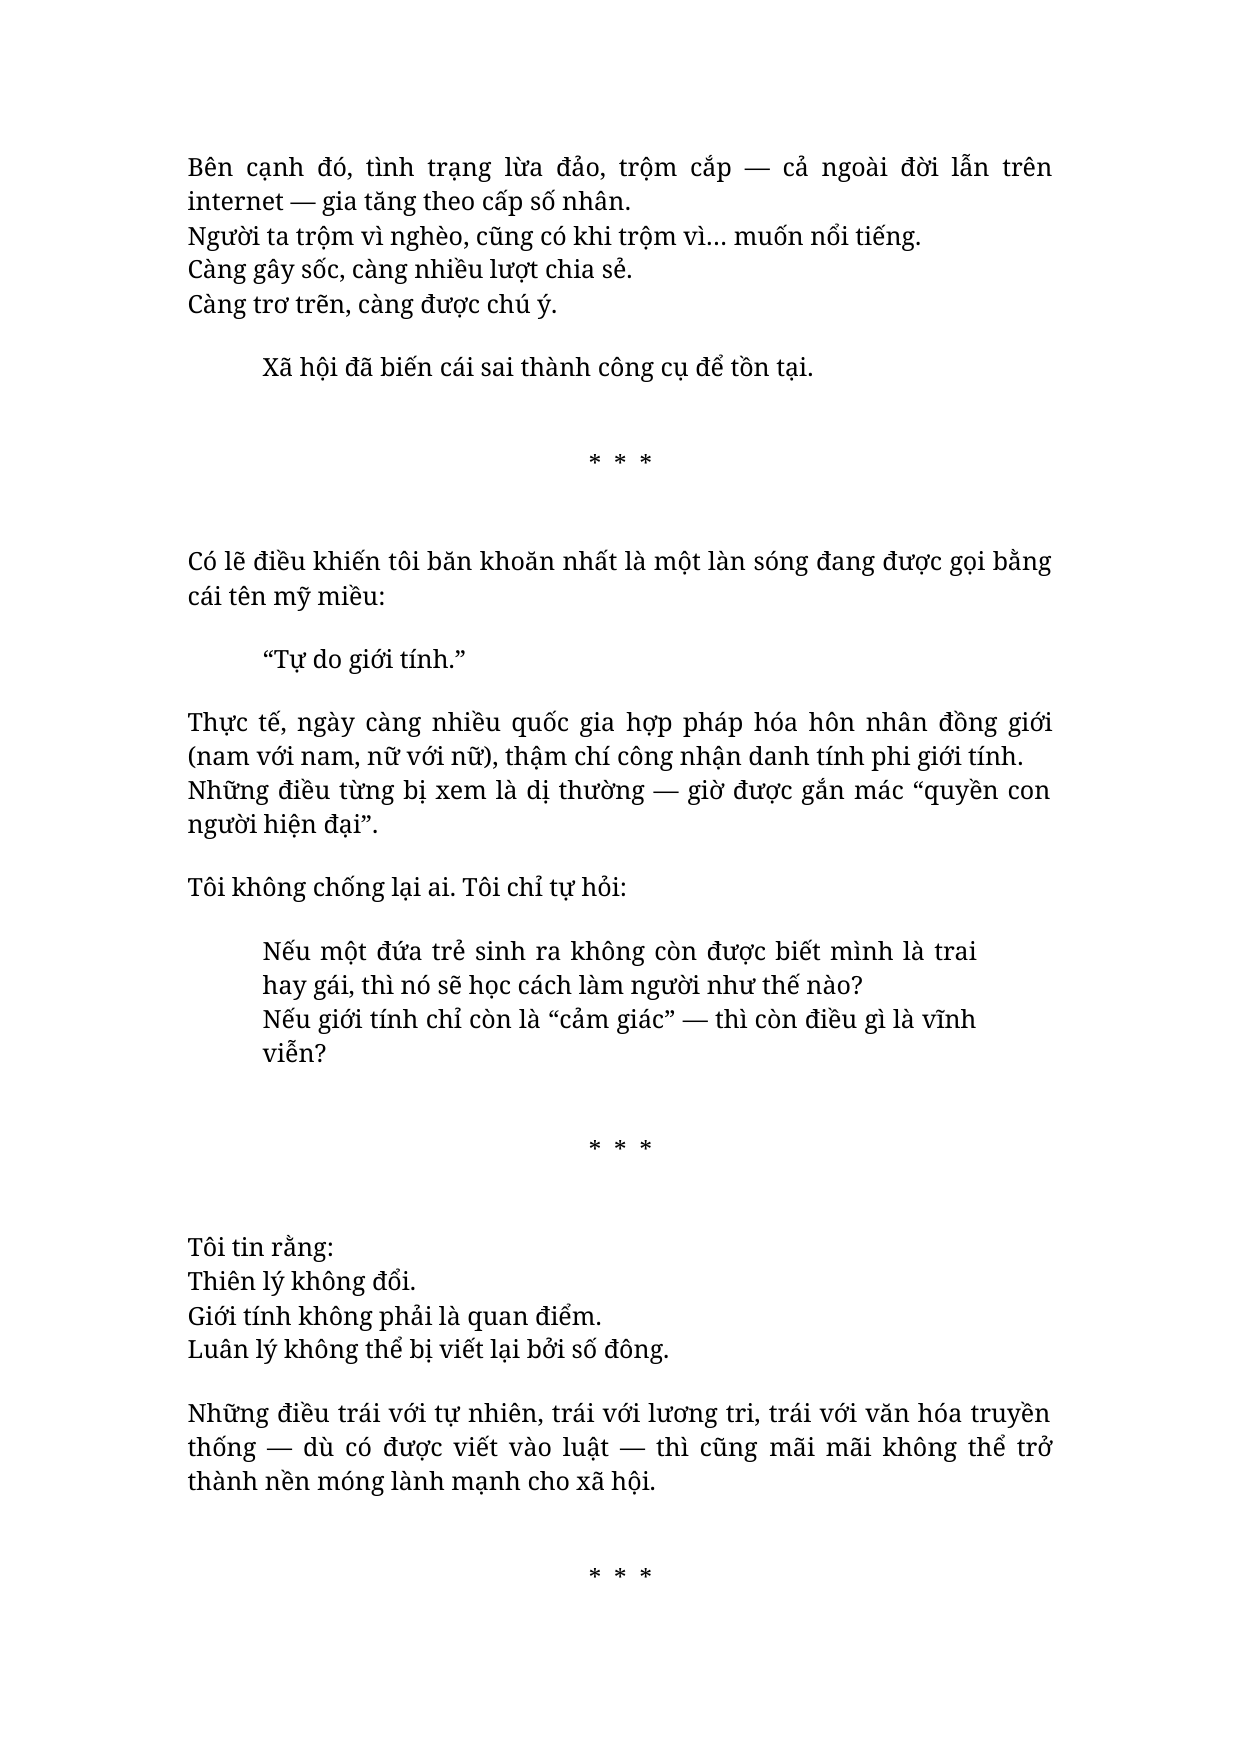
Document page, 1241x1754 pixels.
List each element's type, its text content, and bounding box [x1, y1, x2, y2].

text * * * [187, 1133, 1053, 1167]
text Tôi không chống lại ai. Tôi chỉ tự hỏi: [187, 870, 1053, 904]
text * * * [187, 1561, 1053, 1595]
text Thực tế, ngày càng nhiều quốc gia hợp pháp hóa hôn nhân đồng giới (nam với nam, nữ với nữ), thậm chí công nhận danh tính phi giới tính. Những điều từng bị xem là dị thường — giờ được gắn mác “quyền con người hiện đại”. [187, 704, 1053, 841]
text * * * [187, 447, 1053, 481]
text Xã hội đã biến cái sai thành công cụ để tồn tại. [262, 349, 978, 383]
text Tôi tin rằng: Thiên lý không đổi. Giới tính không phải là quan điểm. Luân lý không thể bị viết lại bởi số đông. [187, 1230, 1053, 1366]
text Những điều trái với tự nhiên, trái với lương tri, trái với văn hóa truyền thống — dù có được viết vào luật — thì cũng mãi mãi không thể trở thành nền móng lành mạnh cho xã hội. [187, 1395, 1053, 1498]
text Bên cạnh đó, tình trạng lừa đảo, trộm cắp — cả ngoài đời lẫn trên internet — gia tăng theo cấp số nhân. Người ta trộm vì nghèo, cũng có khi trộm vì… muốn nổi tiếng. Càng gây sốc, càng nhiều lượt chia sẻ. Càng trơ trẽn, càng được chú ý. [187, 150, 1053, 320]
text Có lẽ điều khiến tôi băn khoăn nhất là một làn sóng đang được gọi bằng cái tên mỹ miều: [187, 544, 1053, 612]
text “Tự do giới tính.” [262, 641, 978, 675]
text Nếu một đứa trẻ sinh ra không còn được biết mình là trai hay gái, thì nó sẽ học cách làm người như thế nào? Nếu giới tính chỉ còn là “cảm giác” — thì còn điều gì là vĩnh viễn? [262, 933, 978, 1069]
